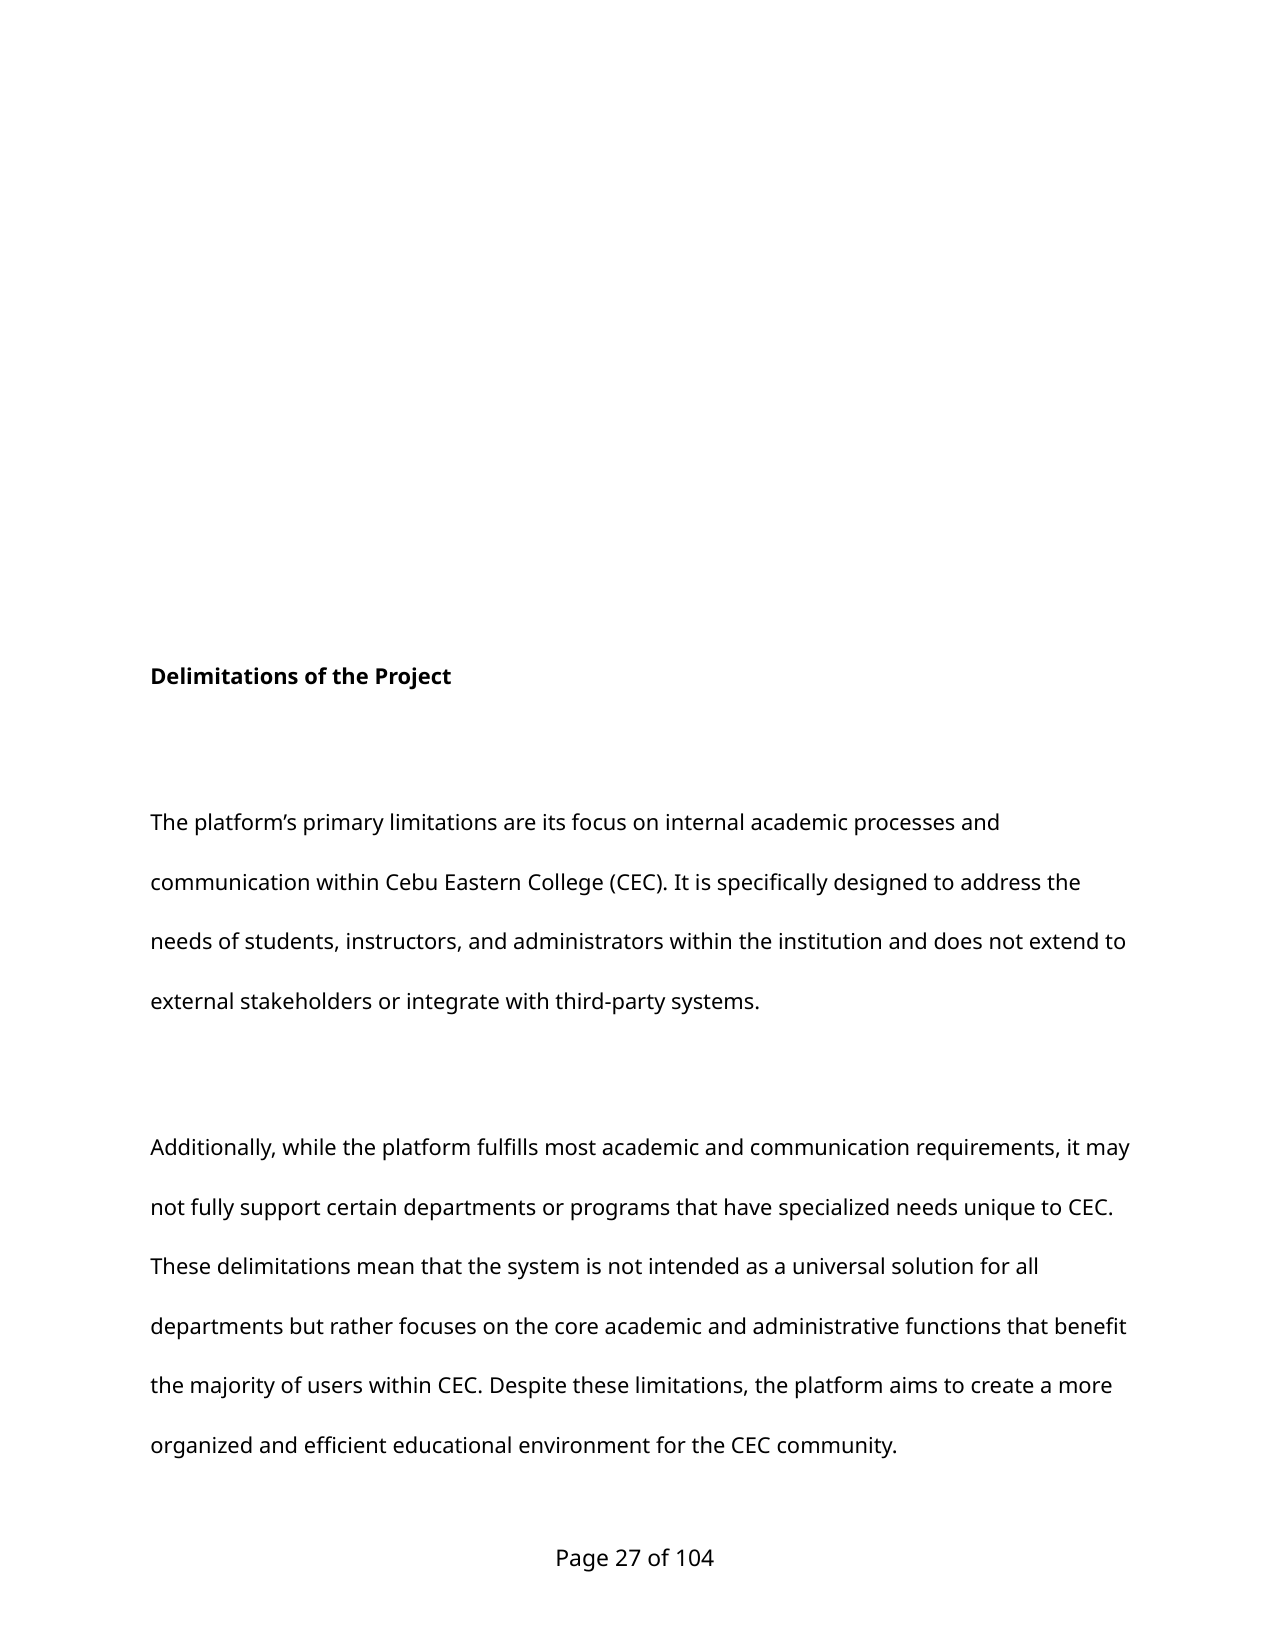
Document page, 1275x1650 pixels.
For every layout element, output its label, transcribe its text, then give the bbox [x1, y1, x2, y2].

text Delimitations of the Project [150, 661, 1133, 691]
text The platform’s primary limitations are its focus on internal academic processes and communication within Cebu Eastern College (CEC). It is specifically designed to address the needs of students, instructors, and administrators within the institution and does not extend to external stakeholders or integrate with third-party systems. [150, 807, 1133, 1016]
text Additionally, while the platform fulfills most academic and communication requirements, it may not fully support certain departments or programs that have specialized needs unique to CEC. These delimitations mean that the system is not intended as a universal solution for all departments but rather focuses on the core academic and administrative functions that benefit the majority of users within CEC. Despite these limitations, the platform aims to create a more organized and efficient educational environment for the CEC community. [150, 1132, 1133, 1460]
